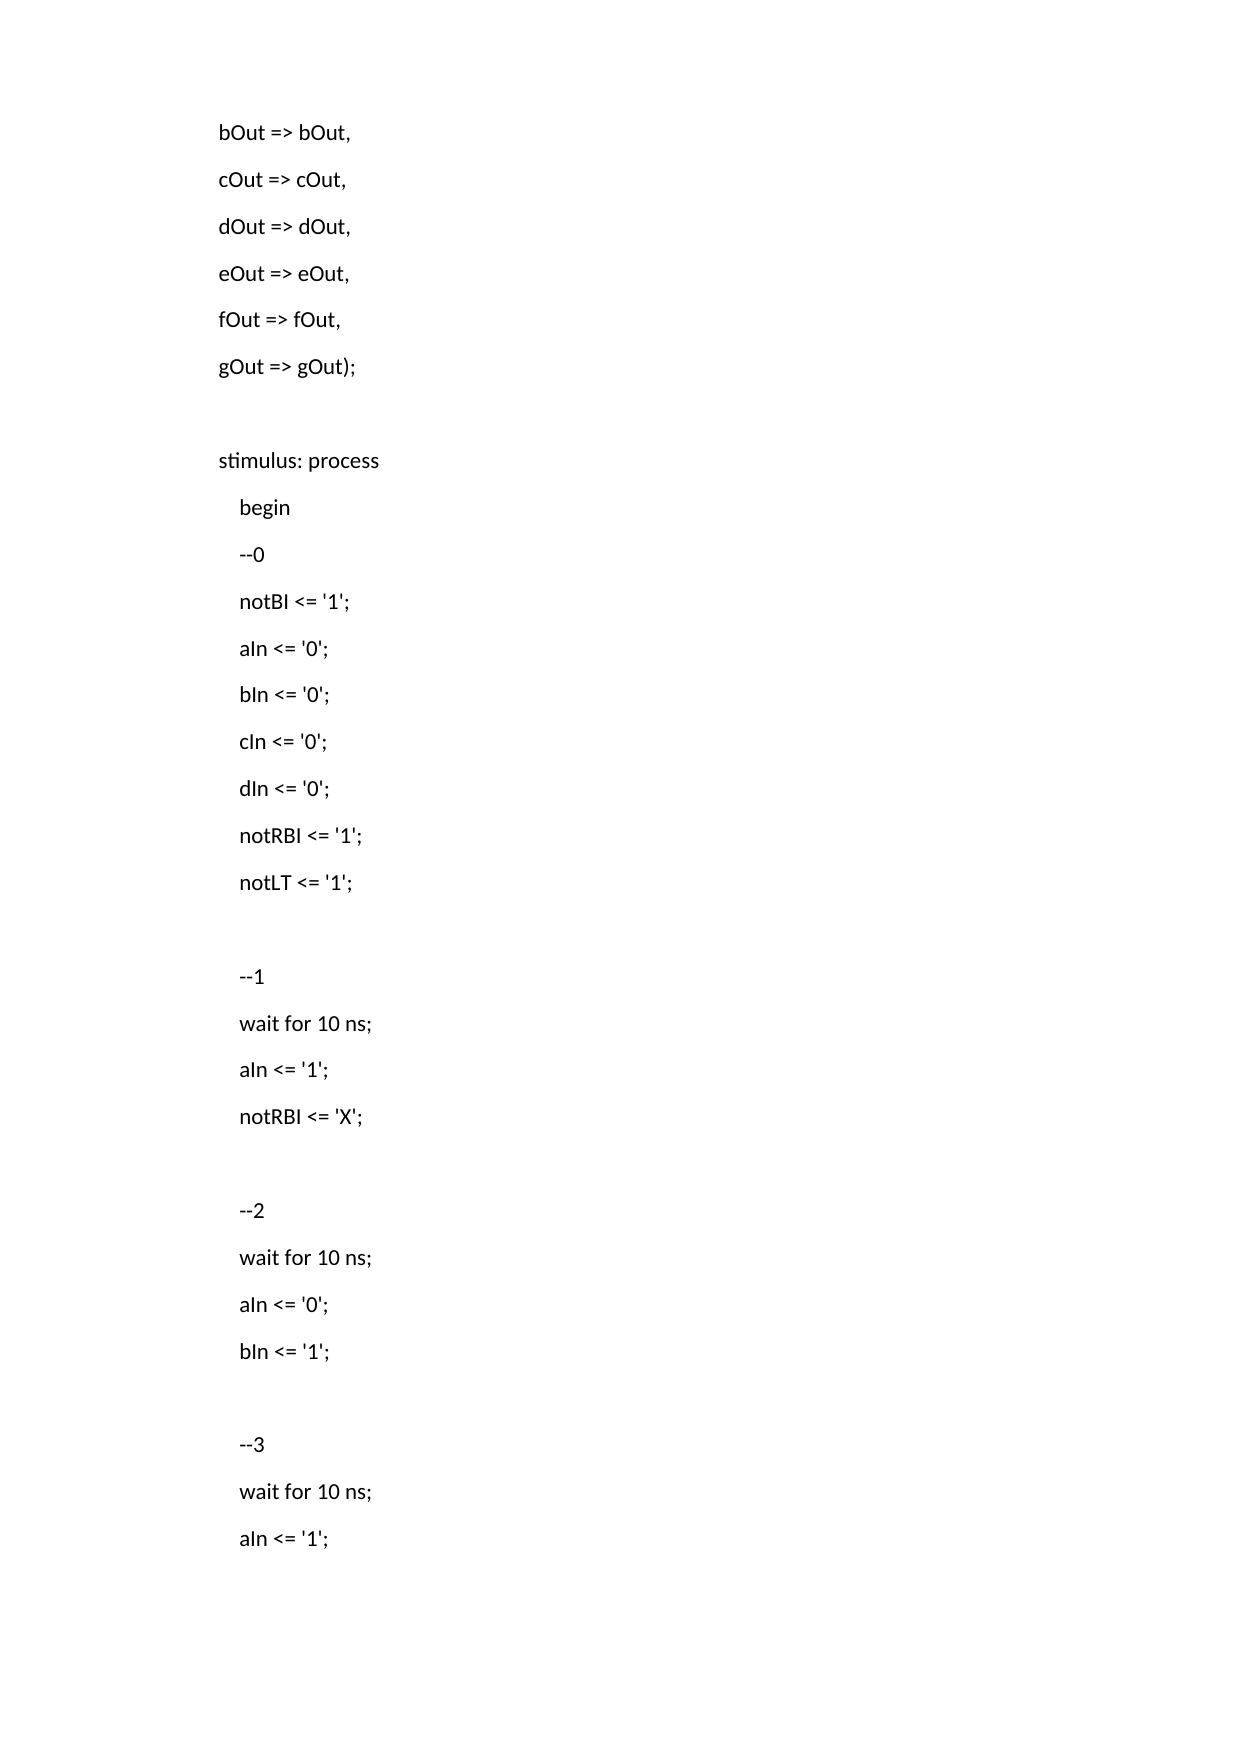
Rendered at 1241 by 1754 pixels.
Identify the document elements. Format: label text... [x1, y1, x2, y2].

text gOut => gOut); [177, 352, 1152, 381]
text fOut => fOut, [177, 306, 1152, 334]
text notBI <= '1'; [177, 587, 1152, 615]
text --0 [177, 540, 1152, 568]
text bIn <= '0'; [177, 681, 1152, 709]
text notRBI <= 'X'; [177, 1102, 1152, 1131]
text begin [177, 493, 1152, 521]
text wait for 10 ns; [177, 1243, 1152, 1271]
text --2 [177, 1196, 1152, 1224]
text bIn <= '1'; [177, 1337, 1152, 1365]
text aIn <= '1'; [177, 1056, 1152, 1084]
text bOut => bOut, [177, 118, 1152, 146]
text aIn <= '1'; [177, 1524, 1152, 1552]
text eOut => eOut, [177, 259, 1152, 287]
text aIn <= '0'; [177, 634, 1152, 662]
text cOut => cOut, [177, 165, 1152, 193]
text notRBI <= '1'; [177, 821, 1152, 849]
text notLT <= '1'; [177, 868, 1152, 896]
text stimulus: process [177, 446, 1152, 474]
text dIn <= '0'; [177, 774, 1152, 802]
text --1 [177, 962, 1152, 990]
text dOut => dOut, [177, 212, 1152, 240]
text wait for 10 ns; [177, 1477, 1152, 1506]
text wait for 10 ns; [177, 1009, 1152, 1037]
text --3 [177, 1431, 1152, 1459]
text aIn <= '0'; [177, 1290, 1152, 1318]
text cIn <= '0'; [177, 727, 1152, 756]
